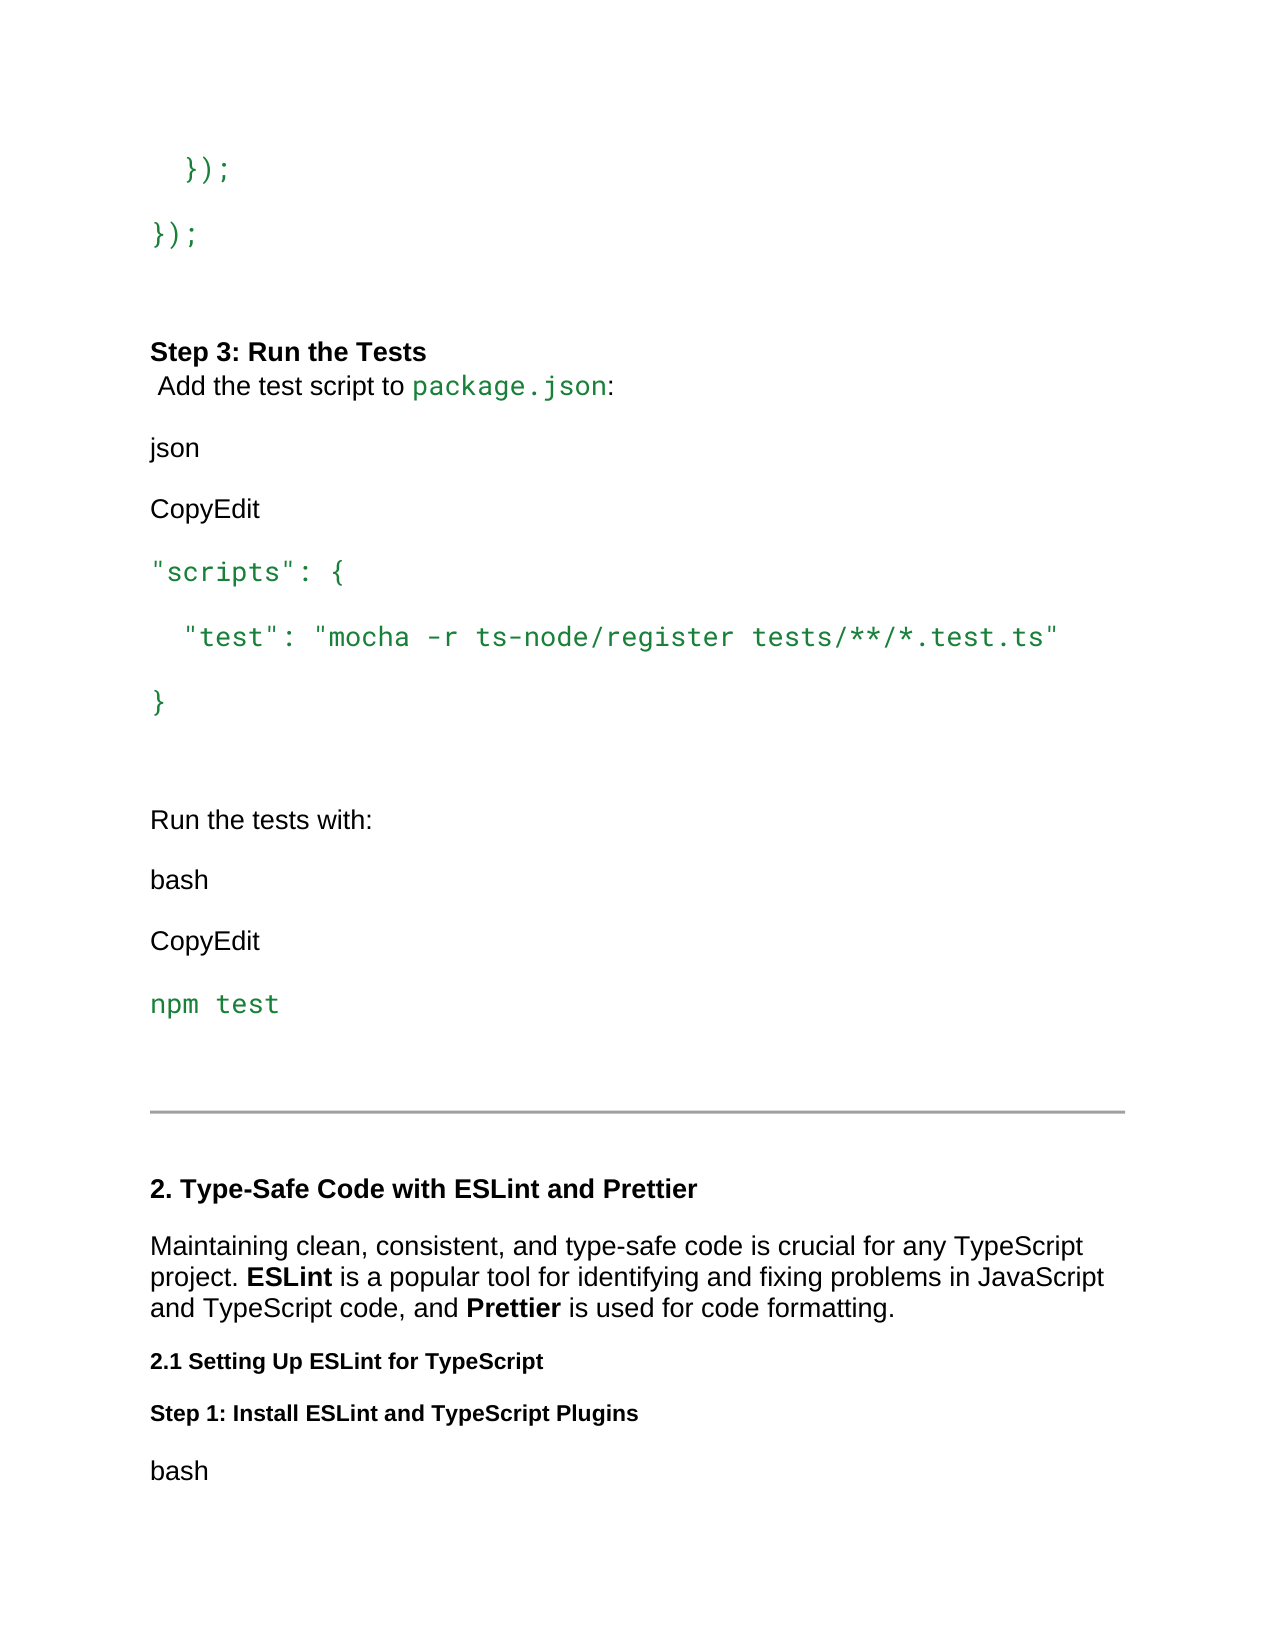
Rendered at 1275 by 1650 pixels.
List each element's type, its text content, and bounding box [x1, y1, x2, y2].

subtitle "scripts": { [150, 553, 1125, 589]
subtitle Step 1: Install ESLint and TypeScript Plugins [150, 1399, 1125, 1426]
subtitle json [150, 432, 1125, 463]
subtitle bash [150, 864, 1125, 896]
subtitle "test": "mocha -r ts-node/register tests/**/*.test.ts" [150, 618, 1125, 654]
subtitle bash [150, 1455, 1125, 1486]
subtitle Maintaining clean, consistent, and type-safe code is crucial for any TypeScript project. ESLint is a popular tool for identifying and fixing problems in JavaScript and TypeScript code, and Prettier is used for code formatting. [150, 1229, 1125, 1323]
subtitle 2. Type-Safe Code with ESLint and Prettier [150, 1173, 1125, 1204]
subtitle Step 3: Run the Tests Add the test script to package.json: [150, 336, 1125, 403]
subtitle }); [150, 150, 1125, 186]
subtitle }); [150, 215, 1125, 251]
subtitle npm test [150, 985, 1125, 1021]
subtitle CopyEdit [150, 493, 1125, 524]
subtitle } [150, 683, 1125, 718]
subtitle Run the tests with: [150, 804, 1125, 835]
subtitle 2.1 Setting Up ESLint for TypeScript [150, 1348, 1125, 1374]
subtitle CopyEdit [150, 925, 1125, 956]
